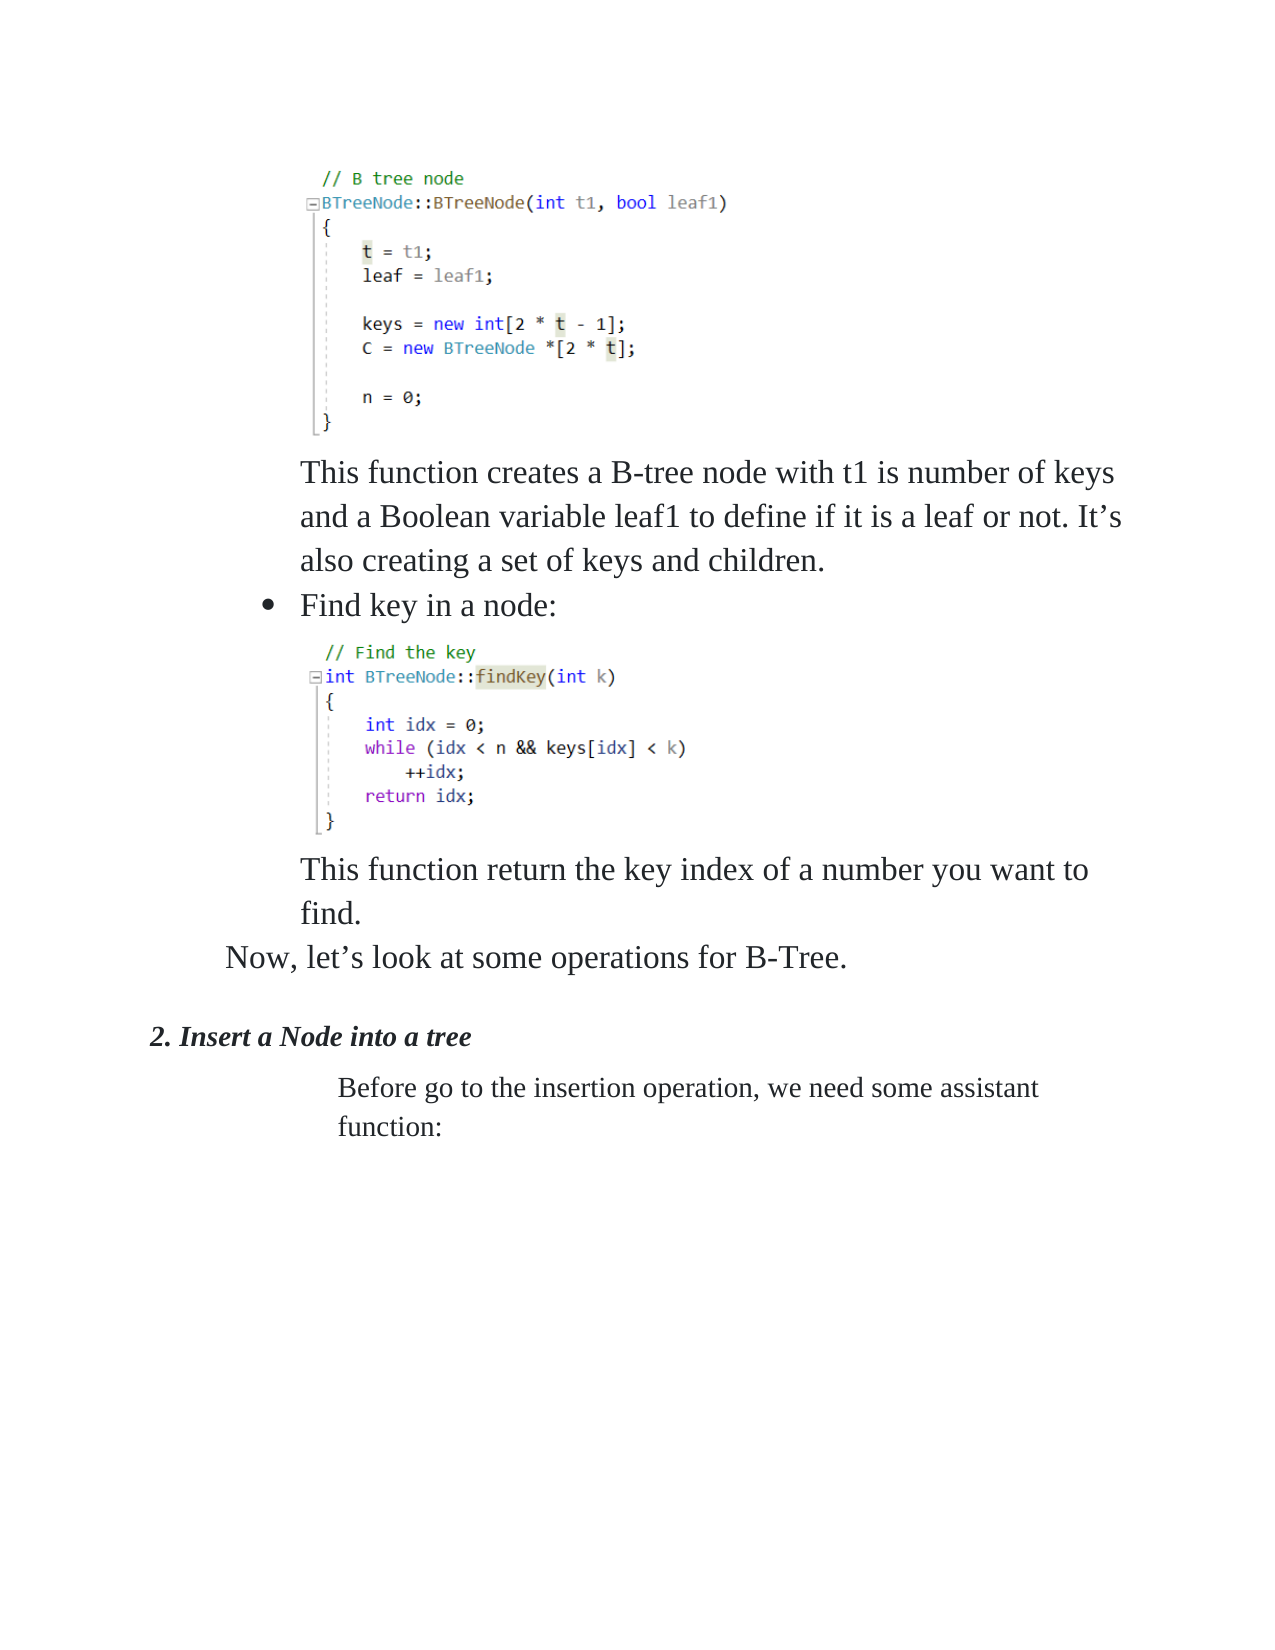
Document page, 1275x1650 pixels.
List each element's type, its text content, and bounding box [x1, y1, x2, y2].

list Now, let’s look at some operations for B-Tree. [225, 937, 1125, 976]
picture [300, 150, 1061, 447]
list Before go to the insertion operation, we need some assistant function: [337, 1070, 1125, 1142]
subtitle 2. Insert a Node into a tree [150, 1019, 1125, 1053]
picture [300, 627, 883, 844]
